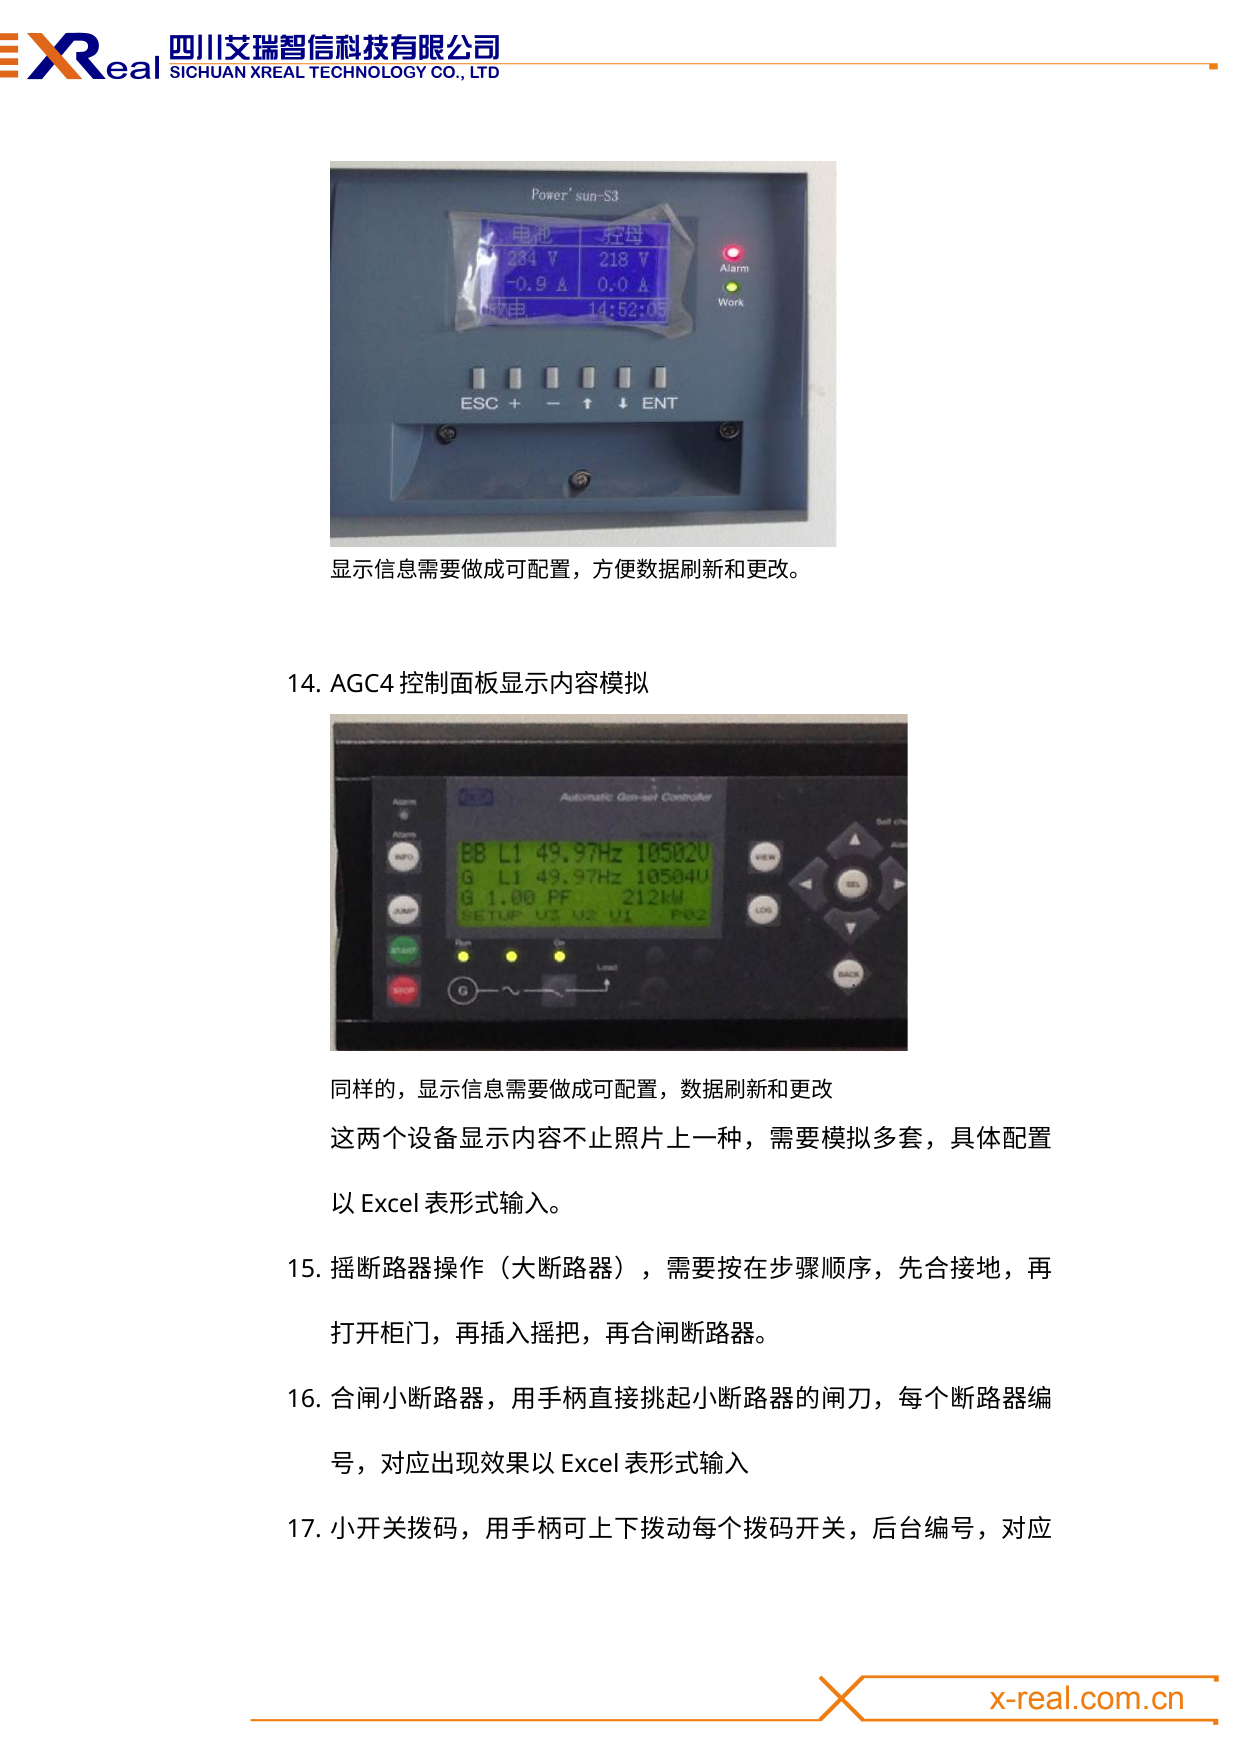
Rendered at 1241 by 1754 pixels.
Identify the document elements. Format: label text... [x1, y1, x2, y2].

picture [0, 0, 1241, 1754]
text 显示信息需要做成可配置，方便数据刷新和更改。 [330, 552, 1053, 584]
list 摇断路器操作（大断路器），需要按在步骤顺序，先合接地，再打开柜门，再插入摇把，再合闸断路器。 [286, 1234, 1053, 1364]
text 同样的，显示信息需要做成可配置，数据刷新和更改 [330, 1072, 1053, 1104]
text 这两个设备显示内容不止照片上一种，需要模拟多套，具体配置以Excel表形式输入。 [330, 1104, 1053, 1234]
list AGC4控制面板显示内容模拟 [286, 649, 1053, 714]
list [286, 1494, 1053, 1559]
list 合闸小断路器，用手柄直接挑起小断路器的闸刀，每个断路器编号，对应出现效果以Excel表形式输入 [286, 1364, 1053, 1494]
